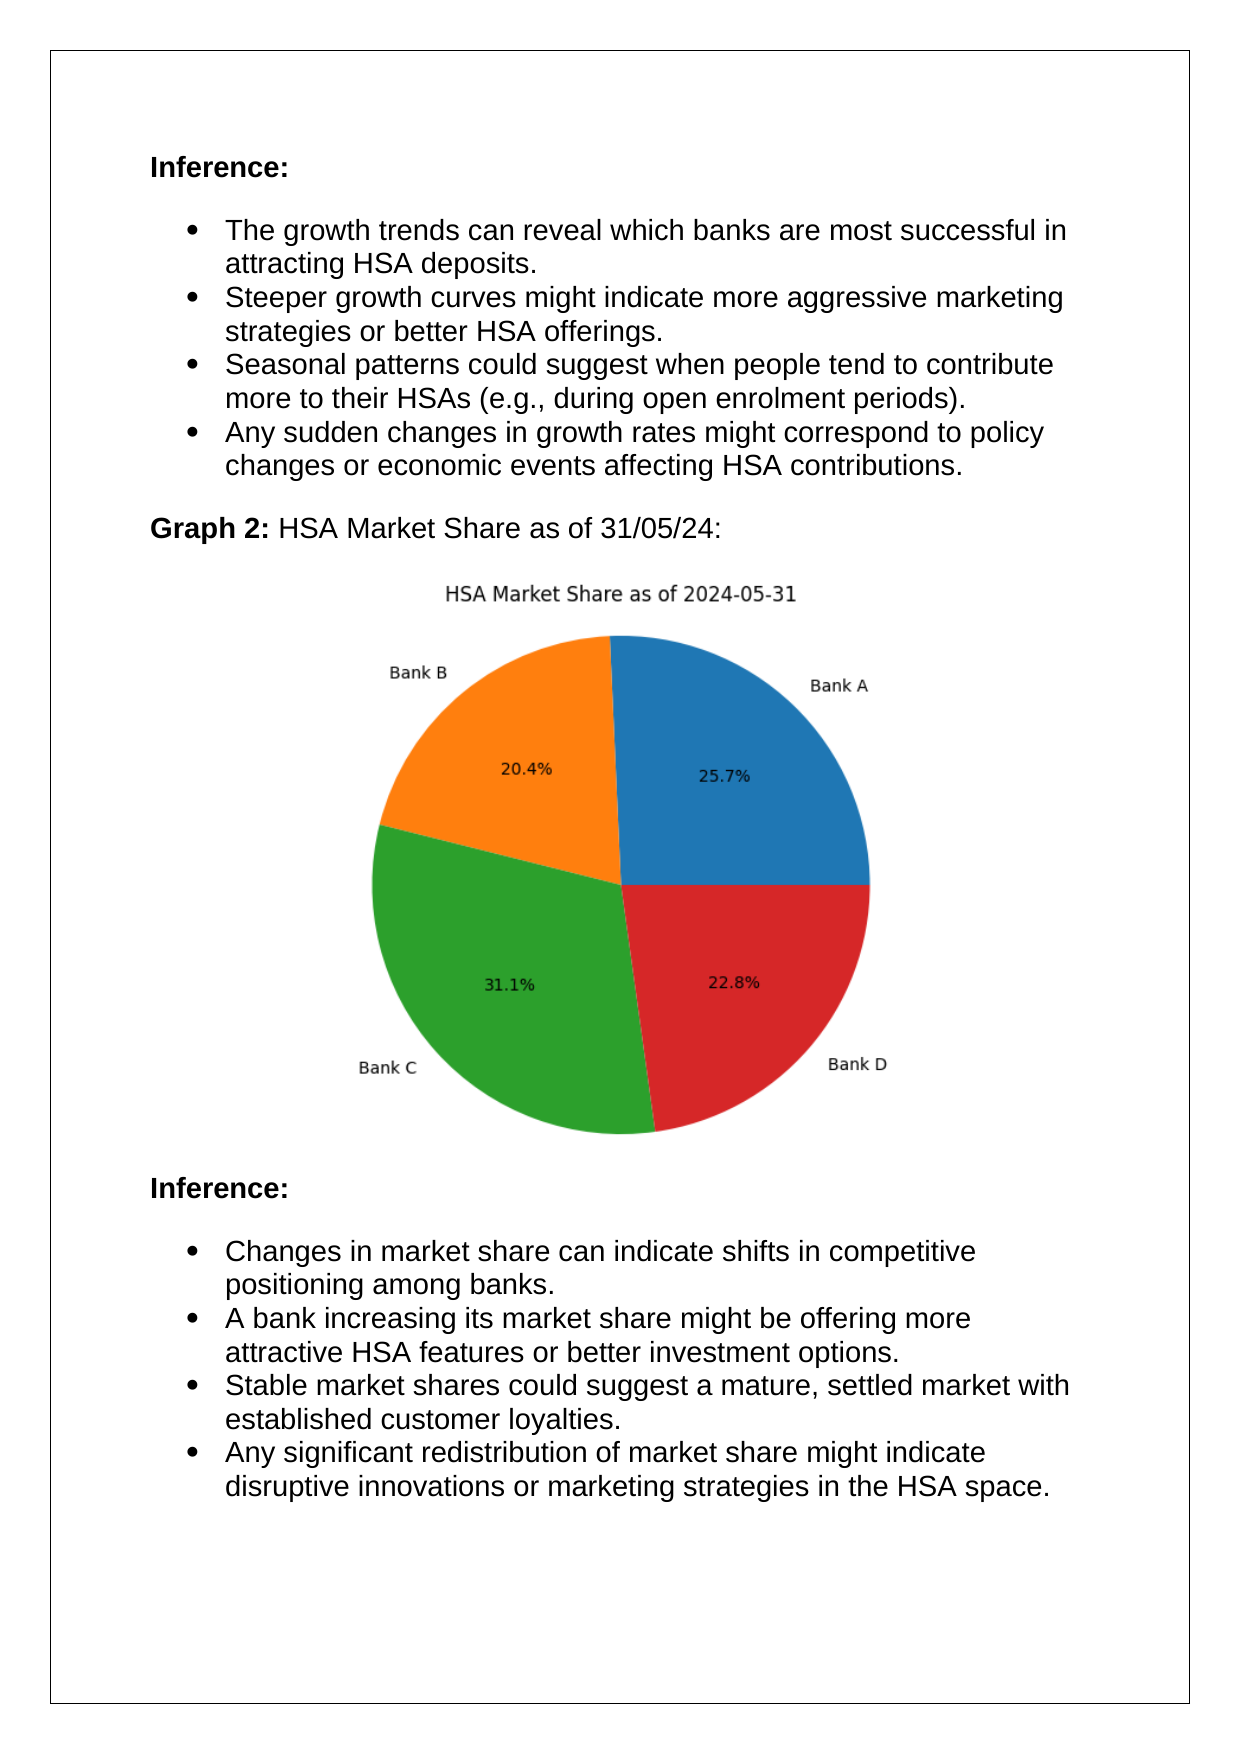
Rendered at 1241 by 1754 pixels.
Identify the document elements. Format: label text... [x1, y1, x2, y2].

list Any sudden changes in growth rates might correspond to policy changes or economic events affecting HSA contributions. [187, 414, 1090, 482]
list Steeper growth curves might indicate more aggressive marketing strategies or better HSA offerings. [187, 280, 1090, 347]
text Inference: [150, 150, 1090, 183]
list The growth trends can reveal which banks are most successful in attracting HSA deposits. [187, 213, 1090, 280]
picture [150, 573, 1091, 1171]
list Seasonal patterns could suggest when people tend to contribute more to their HSAs (e.g., during open enrolment periods). [187, 347, 1090, 414]
list Any significant redistribution of market share might indicate disruptive innovations or marketing strategies in the HSA space. [187, 1436, 1090, 1503]
text Graph 2: HSA Market Share as of 31/05/24: [150, 511, 1090, 544]
text Inference: [150, 1171, 1090, 1204]
list A bank increasing its market share might be offering more attractive HSA features or better investment options. [187, 1301, 1090, 1368]
list Changes in market share can indicate shifts in competitive positioning among banks. [187, 1234, 1090, 1301]
list Stable market shares could suggest a mature, settled market with established customer loyalties. [187, 1368, 1090, 1436]
